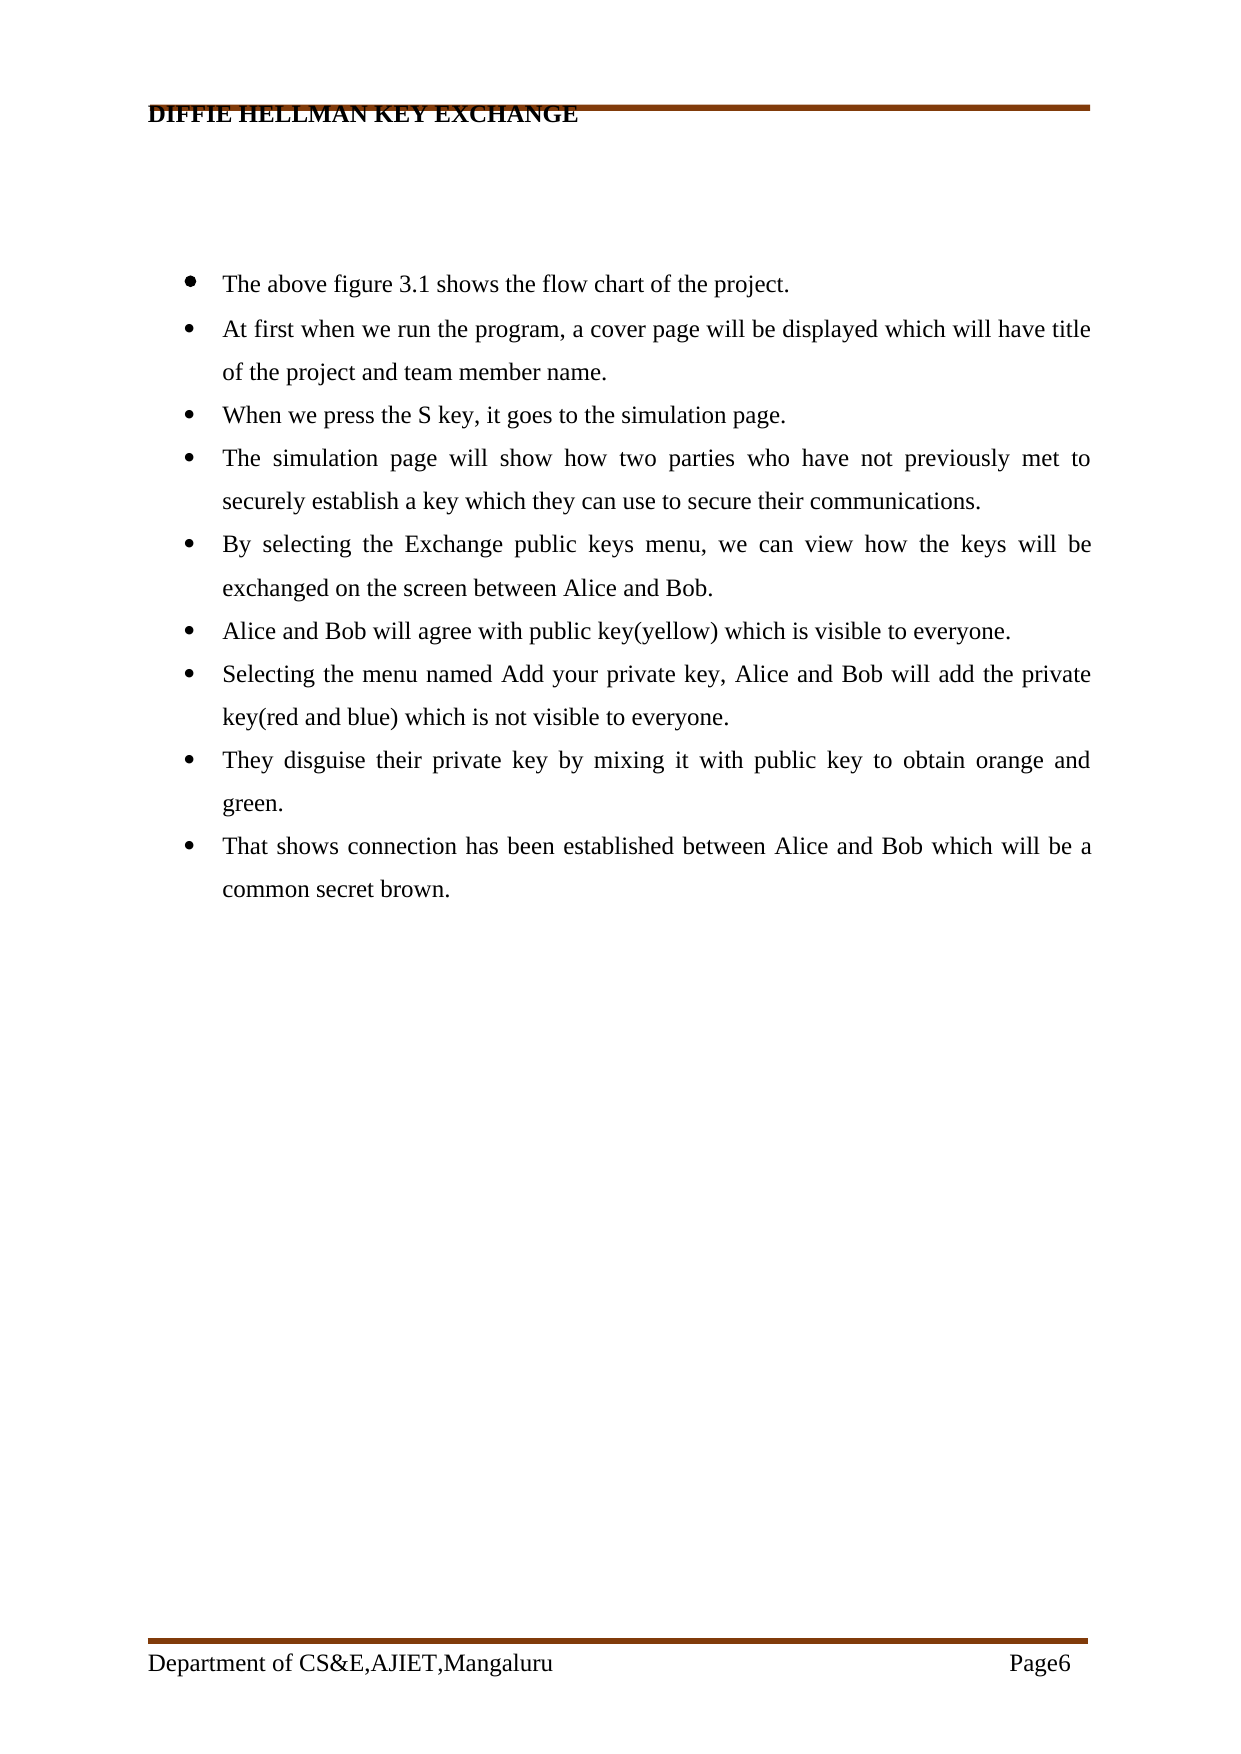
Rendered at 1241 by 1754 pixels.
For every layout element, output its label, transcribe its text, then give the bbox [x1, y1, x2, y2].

list At first when we run the program, a cover page will be displayed which will have title of the project and team member name. [185, 314, 1092, 386]
list The simulation page will show how two parties who have not previously met to securely establish a key which they can use to secure their communications. [185, 443, 1092, 515]
list Selecting the menu named Add your private key, Alice and Bob will add the private key(red and blue) which is not visible to everyone. [185, 659, 1092, 731]
list That shows connection has been established between Alice and Bob which will be a common secret brown. [185, 831, 1092, 903]
list When we press the S key, it goes to the simulation page. [185, 400, 1092, 429]
list The above figure 3.1 shows the flow chart of the project. [185, 269, 1092, 299]
list By selecting the Exchange public keys menu, we can view how the keys will be exchanged on the screen between Alice and Bob. [185, 529, 1092, 601]
list They disguise their private key by mixing it with public key to obtain orange and green. [185, 745, 1092, 817]
list Alice and Bob will agree with public key(yellow) which is visible to everyone. [185, 616, 1092, 644]
